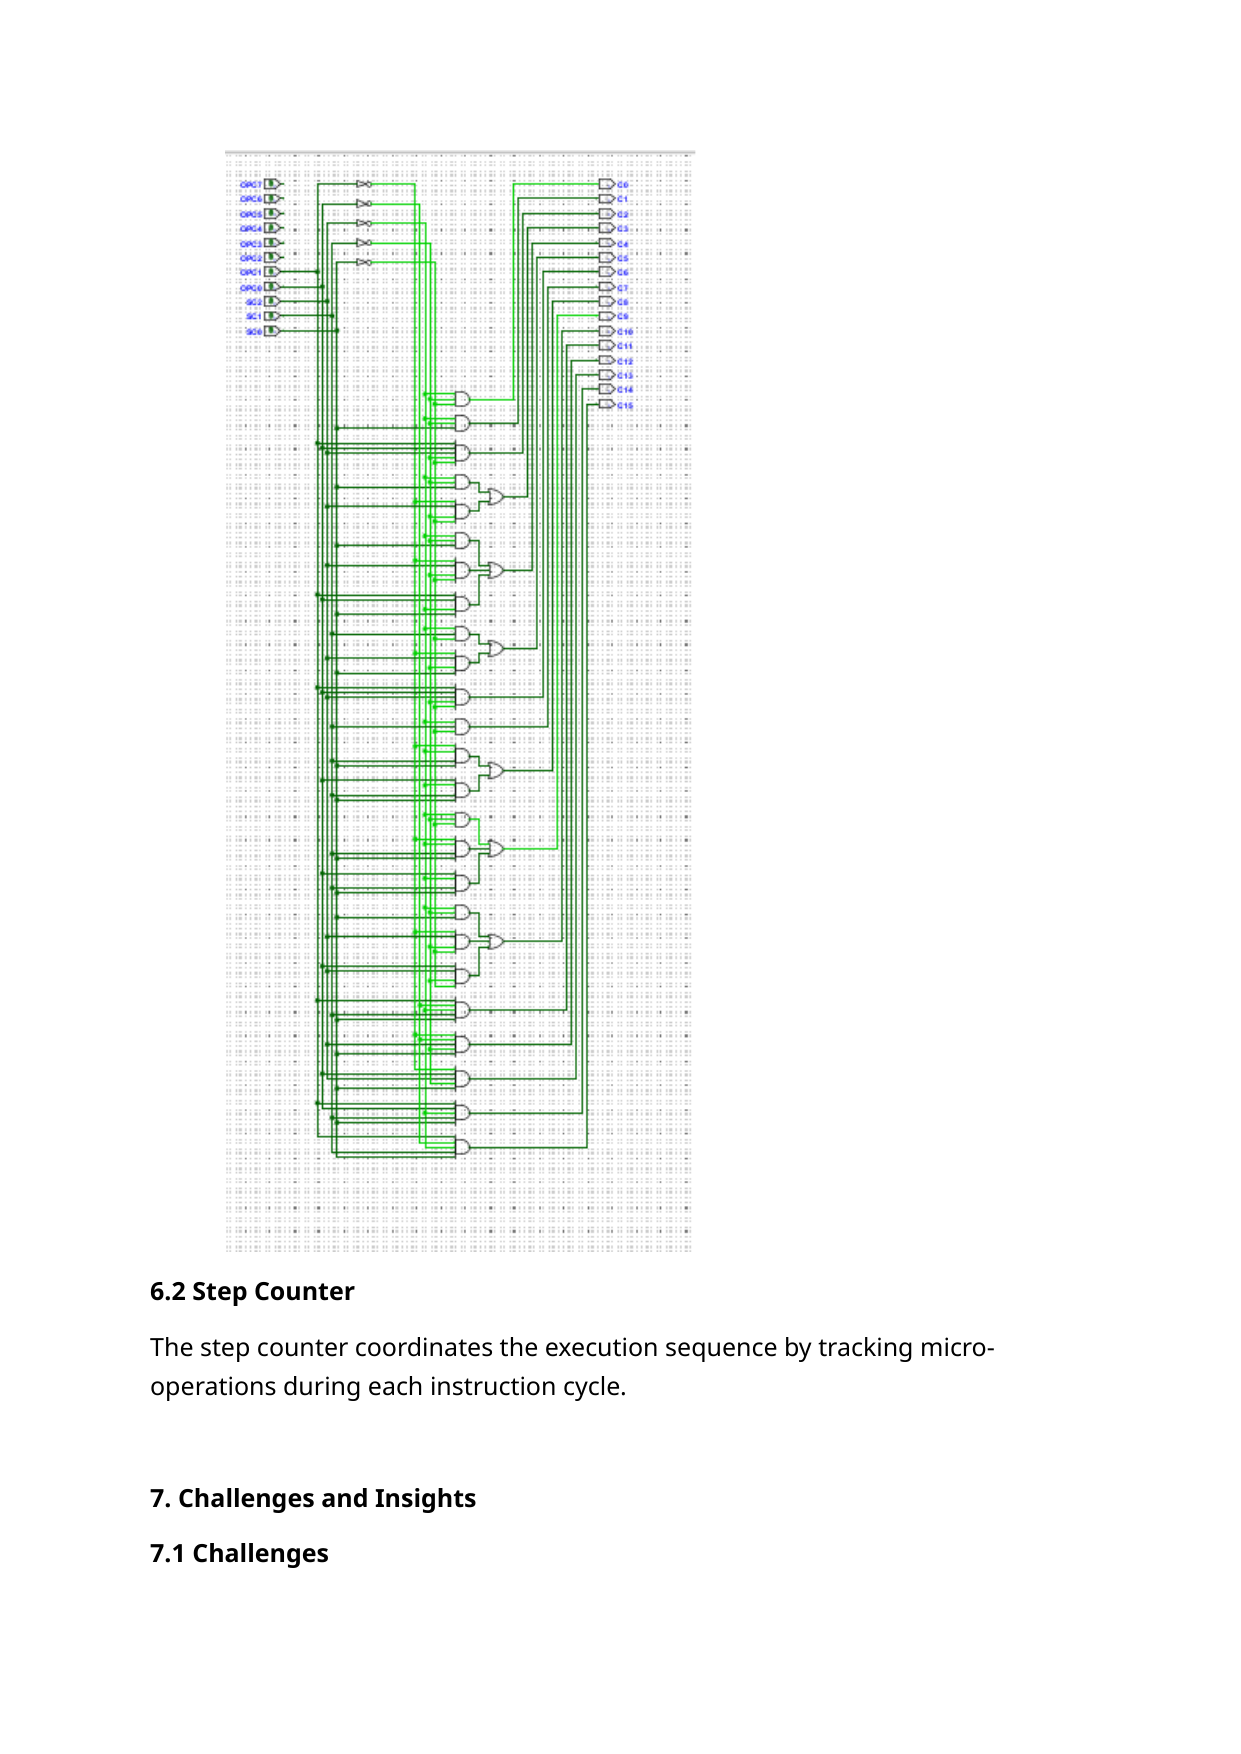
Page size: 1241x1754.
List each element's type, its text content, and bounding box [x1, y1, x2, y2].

picture [225, 150, 696, 1252]
text The step counter coordinates the execution sequence by tracking micro-operations during each instruction cycle. [150, 1329, 1090, 1403]
text 6.2 Step Counter [150, 1273, 1090, 1308]
text 7. Challenges and Insights [150, 1480, 1090, 1514]
text 7.1 Challenges [150, 1536, 1090, 1570]
